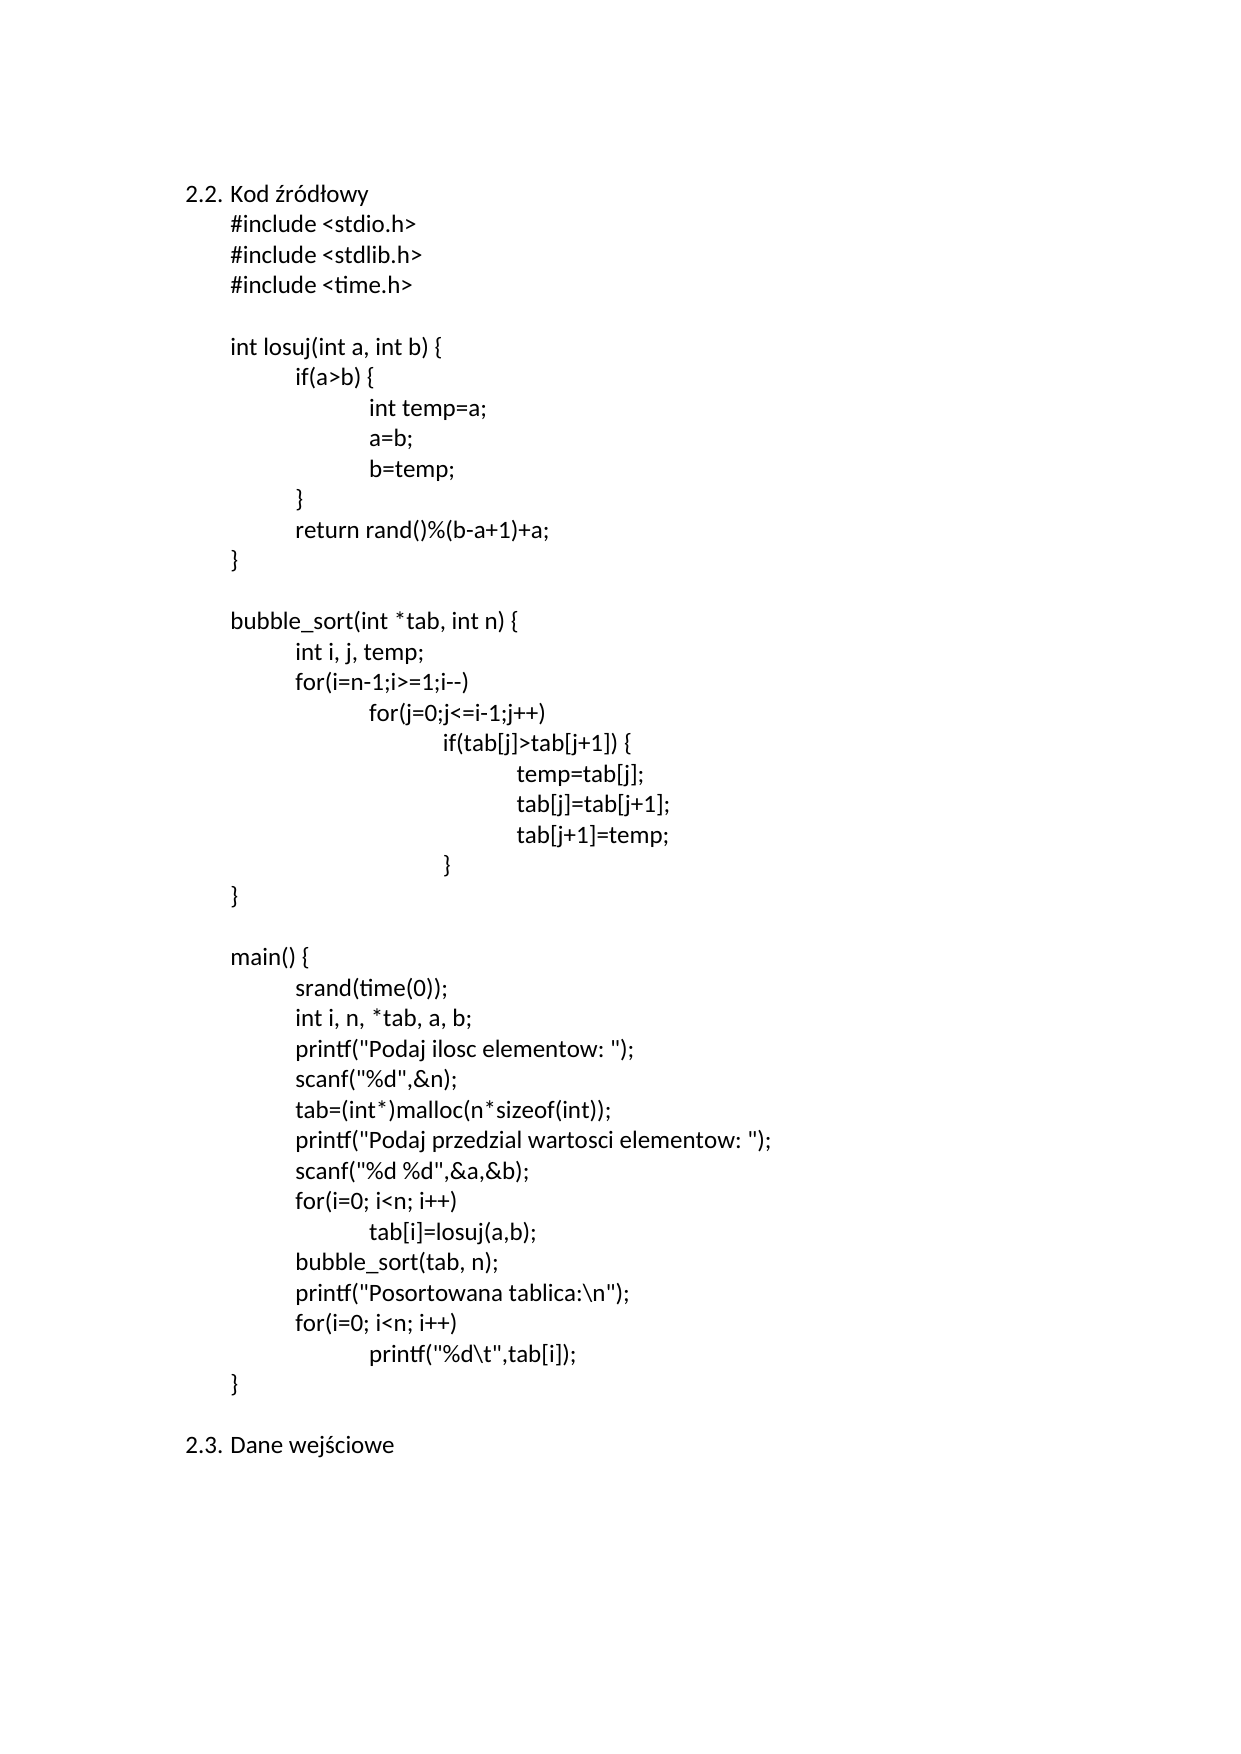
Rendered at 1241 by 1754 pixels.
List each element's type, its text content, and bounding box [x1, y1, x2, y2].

list } [230, 544, 1093, 575]
list printf("Posortowana tablica:\n"); [230, 1277, 1093, 1307]
list b=temp; [230, 453, 1093, 483]
list int temp=a; [230, 392, 1093, 422]
list } [230, 880, 1093, 911]
list printf("Podaj ilosc elementow: "); [230, 1033, 1093, 1063]
list printf("Podaj przedzial wartosci elementow: "); [230, 1124, 1093, 1155]
list #include <stdlib.h> [230, 239, 1093, 270]
list int i, n, *tab, a, b; [230, 1002, 1093, 1033]
list for(i=0; i<n; i++) [230, 1185, 1093, 1216]
list temp=tab[j]; [230, 758, 1093, 788]
list printf("%d\t",tab[i]); [230, 1338, 1093, 1368]
list bubble_sort(int *tab, int n) { [230, 605, 1093, 636]
list main() { [230, 941, 1093, 972]
list Dane wejściowe [185, 1429, 1093, 1460]
list for(j=0;j<=i-1;j++) [230, 697, 1093, 727]
list int losuj(int a, int b) { [230, 331, 1093, 361]
list tab[j+1]=temp; [230, 819, 1093, 849]
list } [230, 483, 1093, 514]
list #include <time.h> [230, 270, 1093, 300]
list } [230, 849, 1093, 880]
list srand(time(0)); [230, 972, 1093, 1002]
list int i, j, temp; [230, 636, 1093, 666]
list if(tab[j]>tab[j+1]) { [230, 727, 1093, 758]
list for(i=n-1;i>=1;i--) [230, 666, 1093, 697]
list a=b; [230, 422, 1093, 453]
list #include <stdio.h> [230, 209, 1093, 239]
list scanf("%d",&n); [230, 1063, 1093, 1094]
list if(a>b) { [230, 361, 1093, 392]
list tab=(int*)malloc(n*sizeof(int)); [230, 1094, 1093, 1124]
list } [230, 1368, 1093, 1399]
list bubble_sort(tab, n); [230, 1246, 1093, 1277]
list tab[j]=tab[j+1]; [230, 788, 1093, 819]
list Kod źródłowy [185, 178, 1093, 209]
list return rand()%(b-a+1)+a; [230, 514, 1093, 544]
list scanf("%d %d",&a,&b); [230, 1155, 1093, 1185]
list tab[i]=losuj(a,b); [230, 1216, 1093, 1246]
list for(i=0; i<n; i++) [230, 1307, 1093, 1338]
